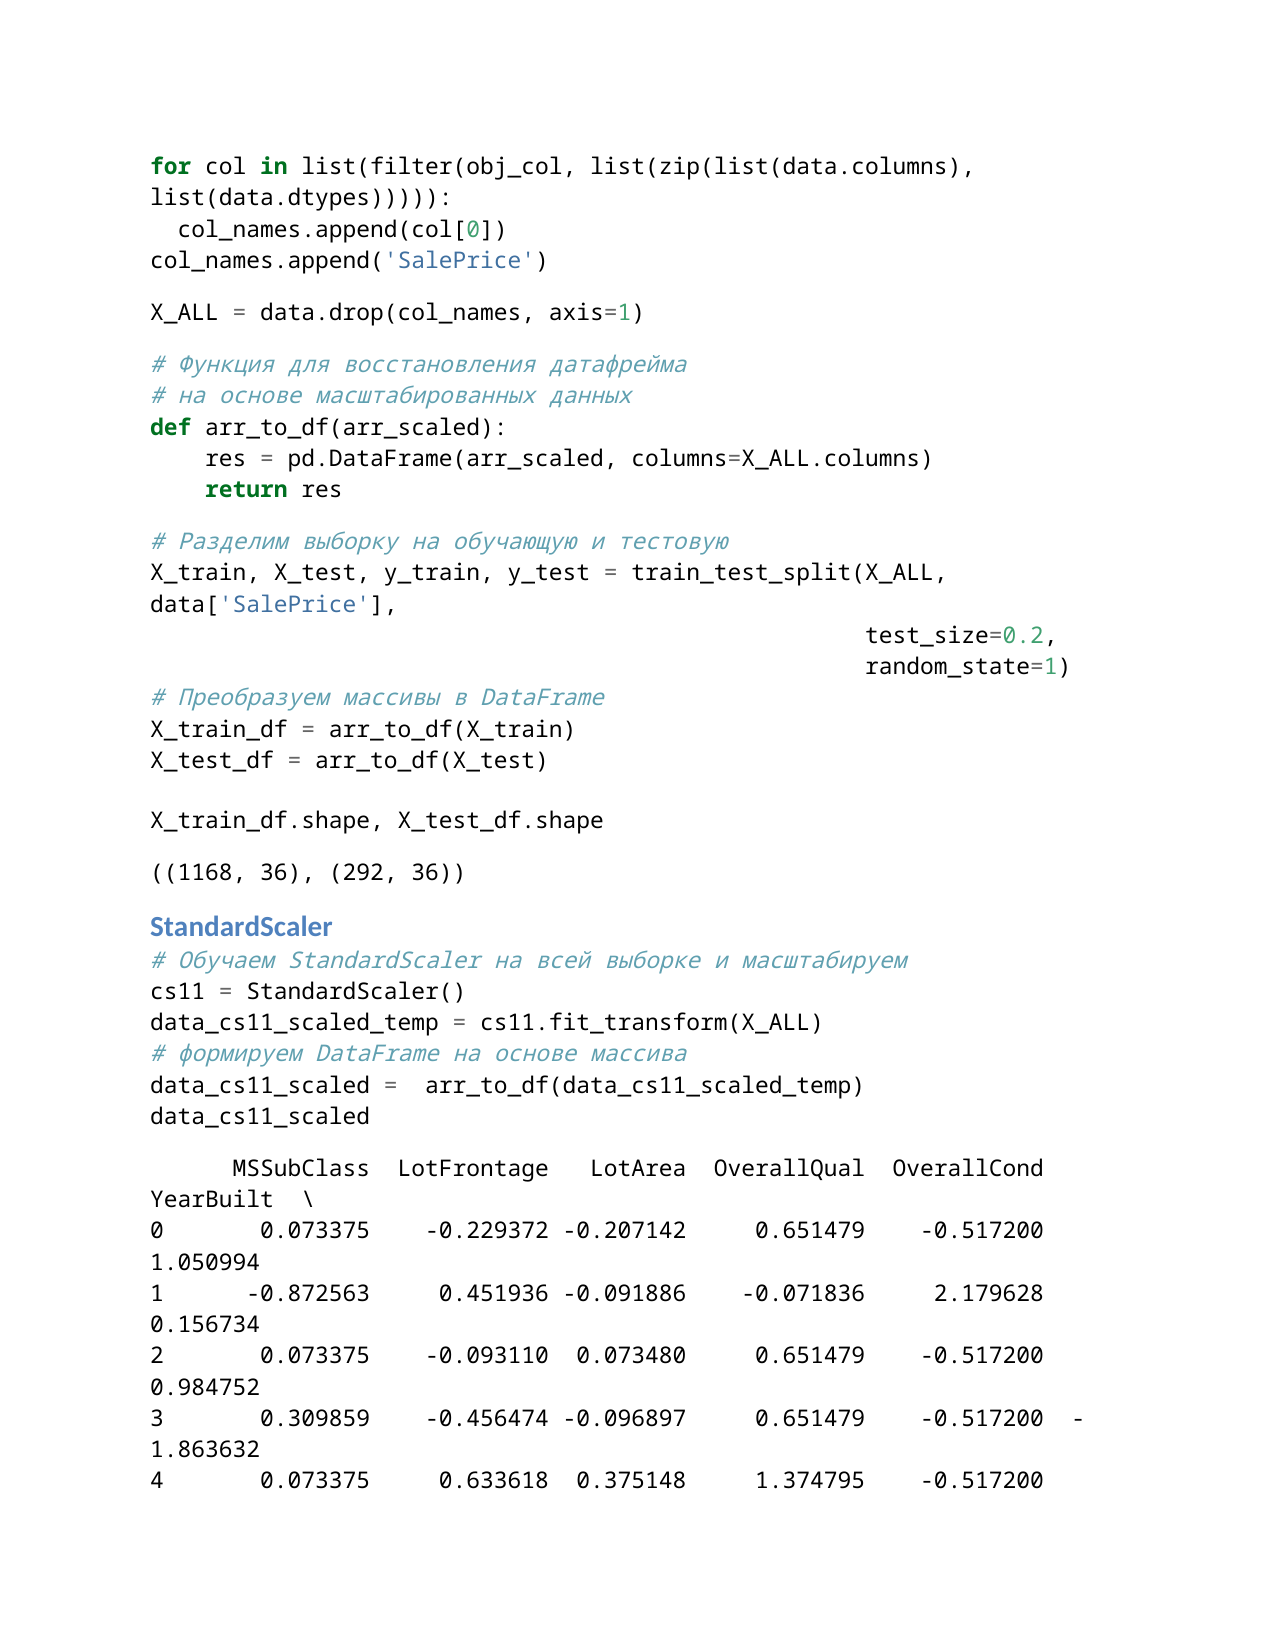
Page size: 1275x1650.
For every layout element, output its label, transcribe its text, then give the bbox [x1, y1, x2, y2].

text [150, 1152, 1125, 1496]
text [150, 150, 1125, 275]
text # Разделим выборку на обучающую и тестовую X_train, X_test, y_train, y_test = train_test_split(X_ALL, data['SalePrice'], test_size=0.2, random_state=1) # Преобразуем массивы в DataFrame X_train_df = arr_to_df(X_train) X_test_df = arr_to_df(X_test) X_train_df.shape, X_test_df.shape [150, 525, 1125, 835]
text X_ALL = data.drop(col_names, axis=1) [150, 296, 1125, 327]
subtitle StandardScaler [150, 908, 1125, 943]
text ((1168, 36), (292, 36)) [150, 856, 1125, 887]
text # Функция для восстановления датафрейма # на основе масштабированных данных def arr_to_df(arr_scaled): res = pd.DataFrame(arr_scaled, columns=X_ALL.columns) return res [150, 348, 1125, 504]
text # Обучаем StandardScaler на всей выборке и масштабируем cs11 = StandardScaler() data_cs11_scaled_temp = cs11.fit_transform(X_ALL) # формируем DataFrame на основе массива data_cs11_scaled = arr_to_df(data_cs11_scaled_temp) data_cs11_scaled [150, 943, 1125, 1131]
